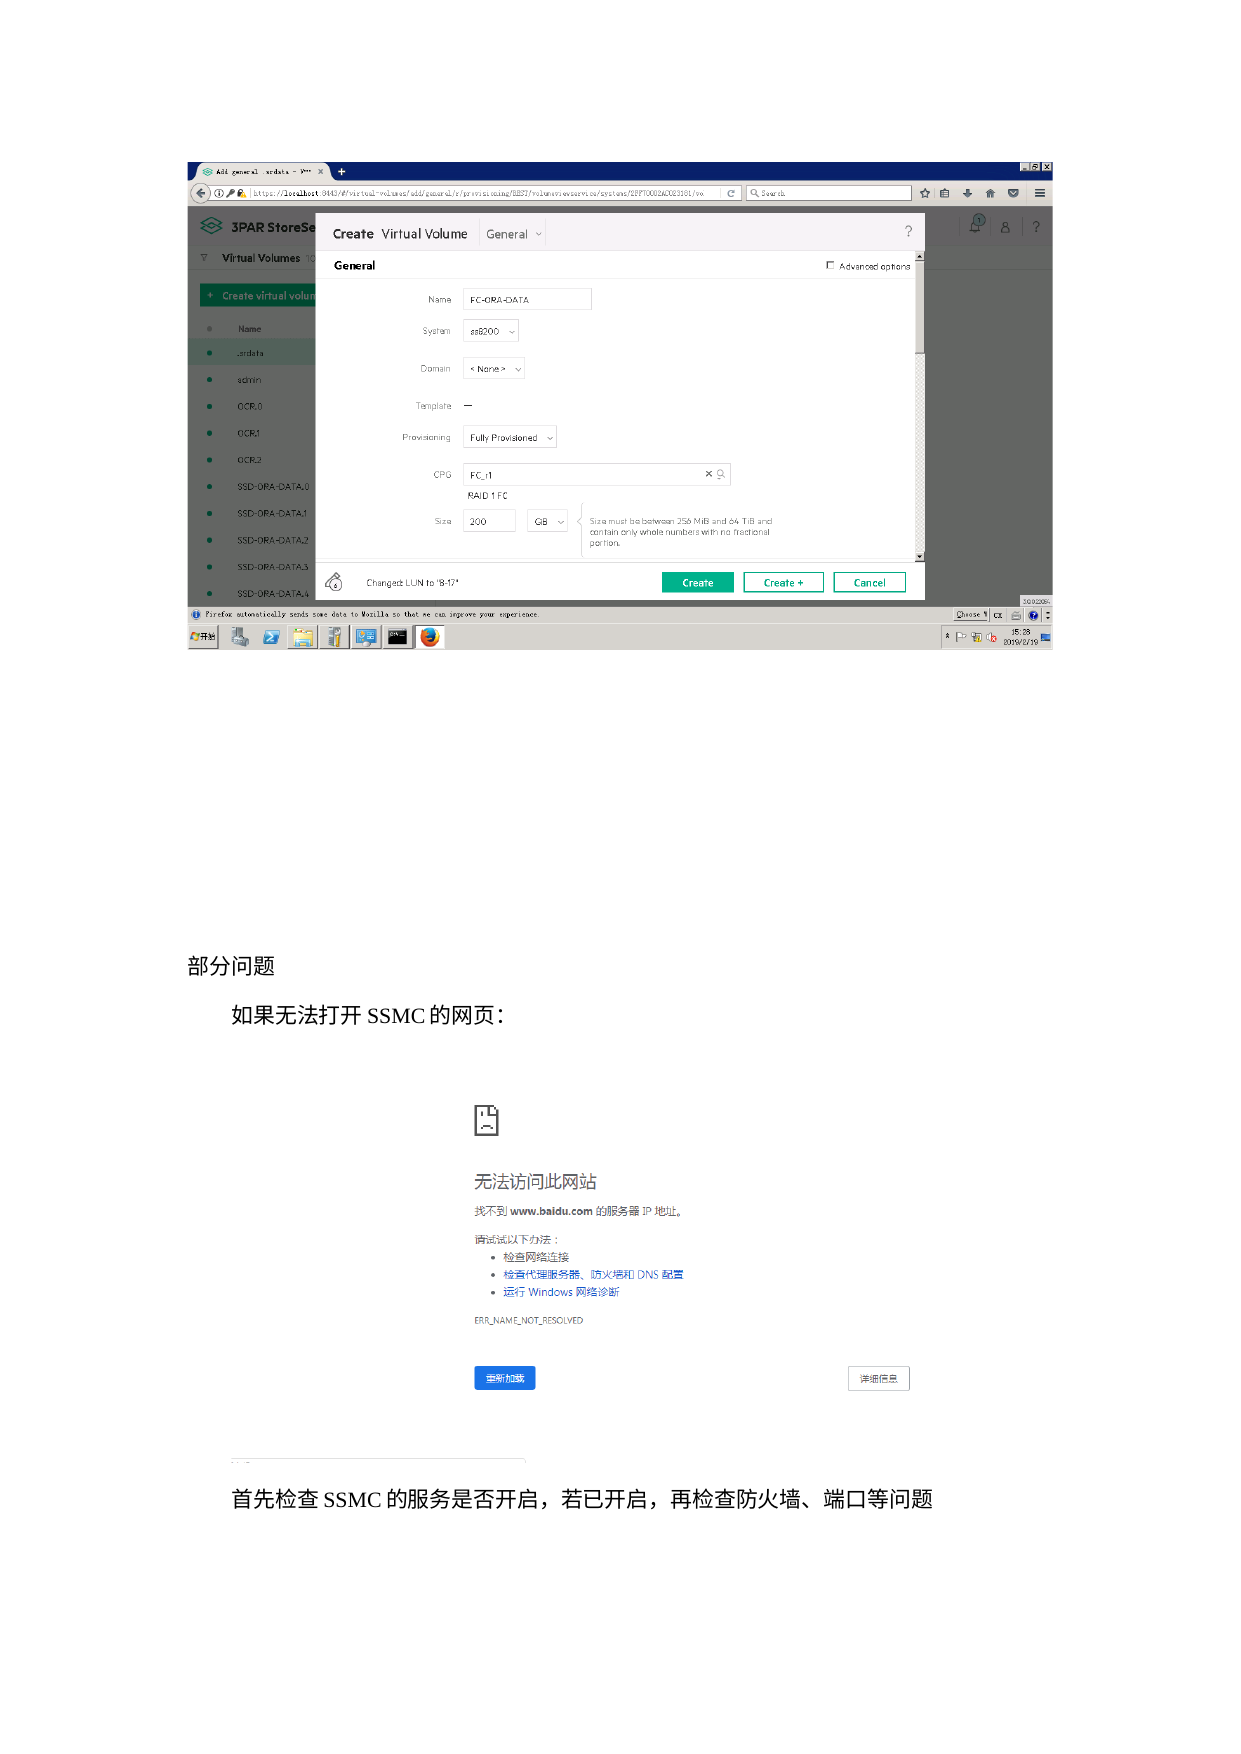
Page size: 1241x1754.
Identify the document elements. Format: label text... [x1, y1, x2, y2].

text 如果无法打开SSMC的网页： [187, 998, 1053, 1030]
picture [231, 1046, 1097, 1463]
picture [187, 162, 1053, 650]
text 首先检查SSMC的服务是否开启，若已开启，再检查防火墙、端口等问题 [187, 1481, 1053, 1514]
subtitle 部分问题 [187, 949, 1053, 981]
